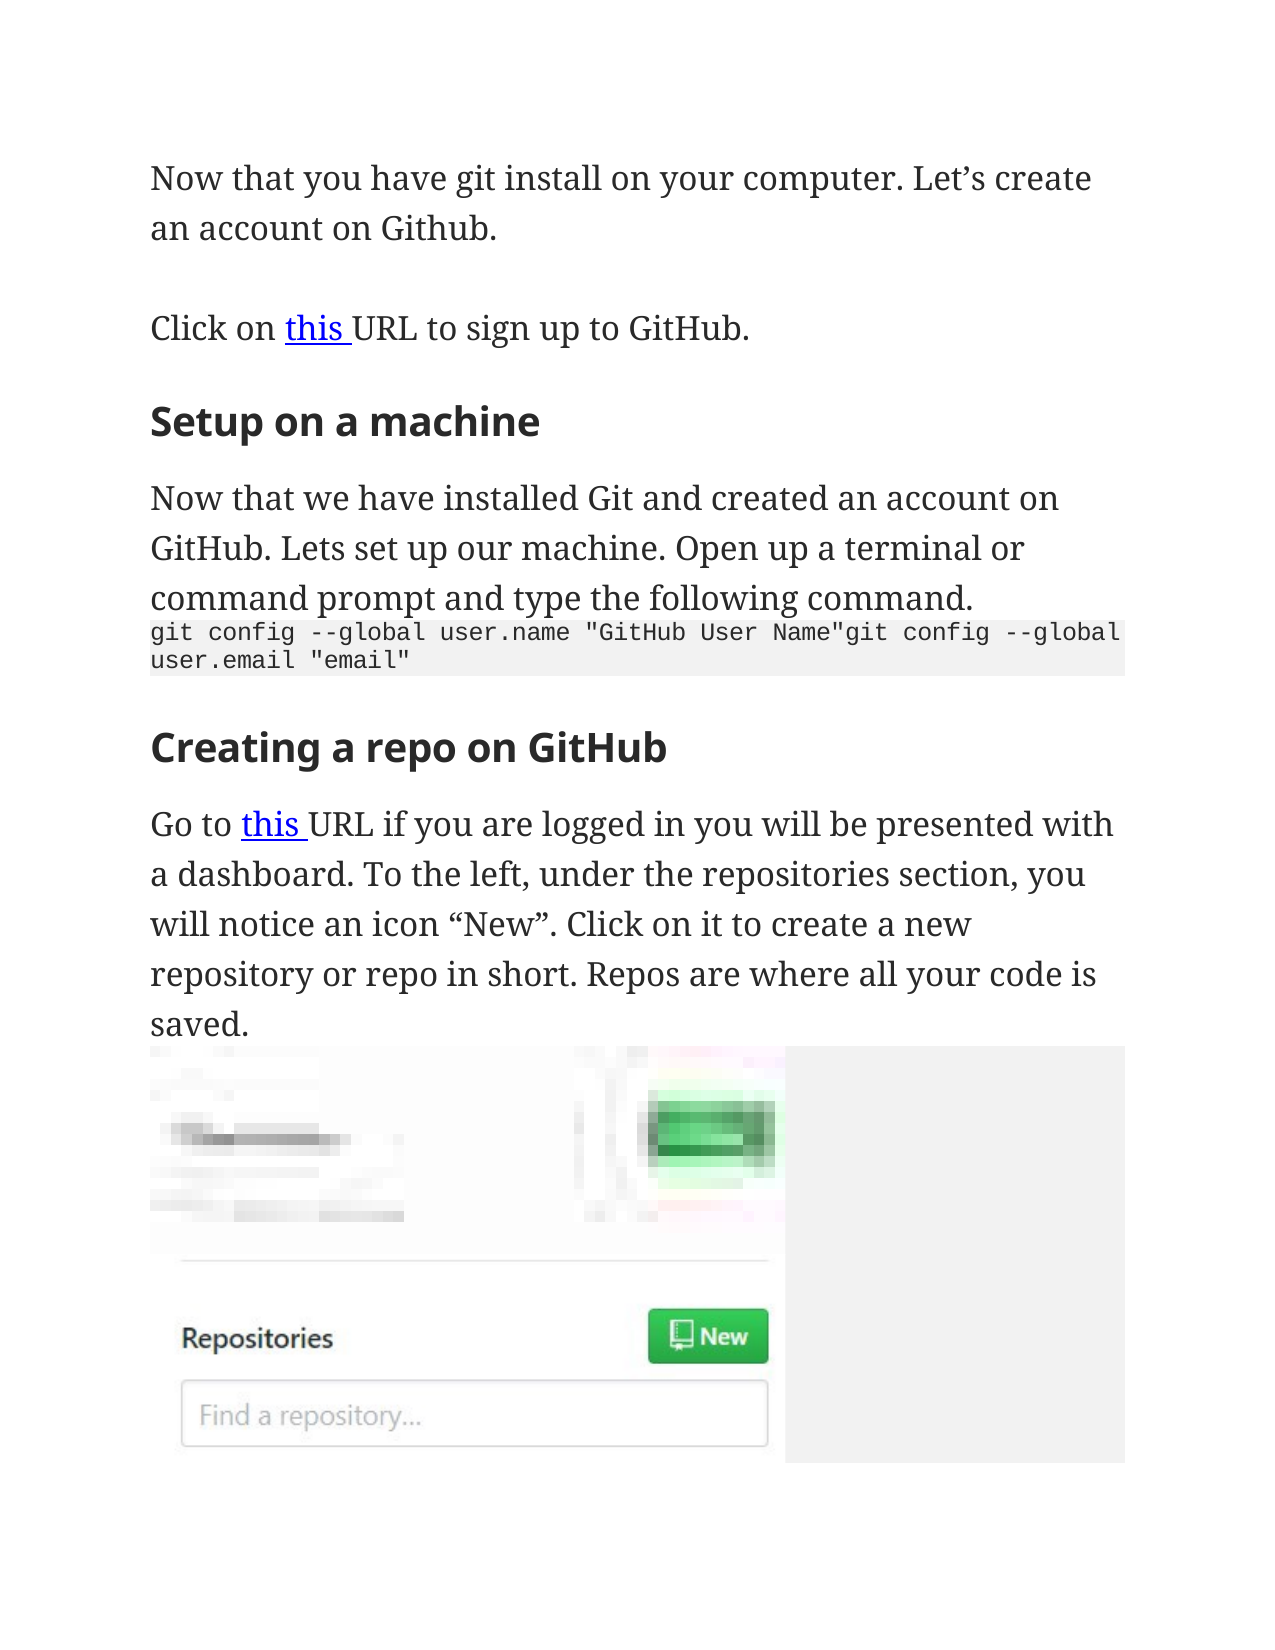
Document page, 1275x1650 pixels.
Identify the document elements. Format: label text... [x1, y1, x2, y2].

text Now that you have git install on your computer. Let’s create an account on Github. [150, 150, 1125, 250]
text Now that we have installed Git and created an account on GitHub. Lets set up our machine. Open up a terminal or command prompt and type the following command. [150, 470, 1125, 620]
text Setup on a machine [150, 393, 1125, 448]
picture [150, 1046, 786, 1463]
text Click on this URL to sign up to GitHub. [150, 300, 1125, 350]
text git config --global user.name "GitHub User Name"git config --global user.email "email" [150, 620, 1125, 676]
text Creating a repo on GitHub [150, 719, 1125, 775]
text Go to this URL if you are logged in you will be presented with a dashboard. To the left, under the repositories section, you will notice an icon “New”. Click on it to create a new repository or repo in short. Repos are where all your code is saved. [150, 796, 1125, 1046]
